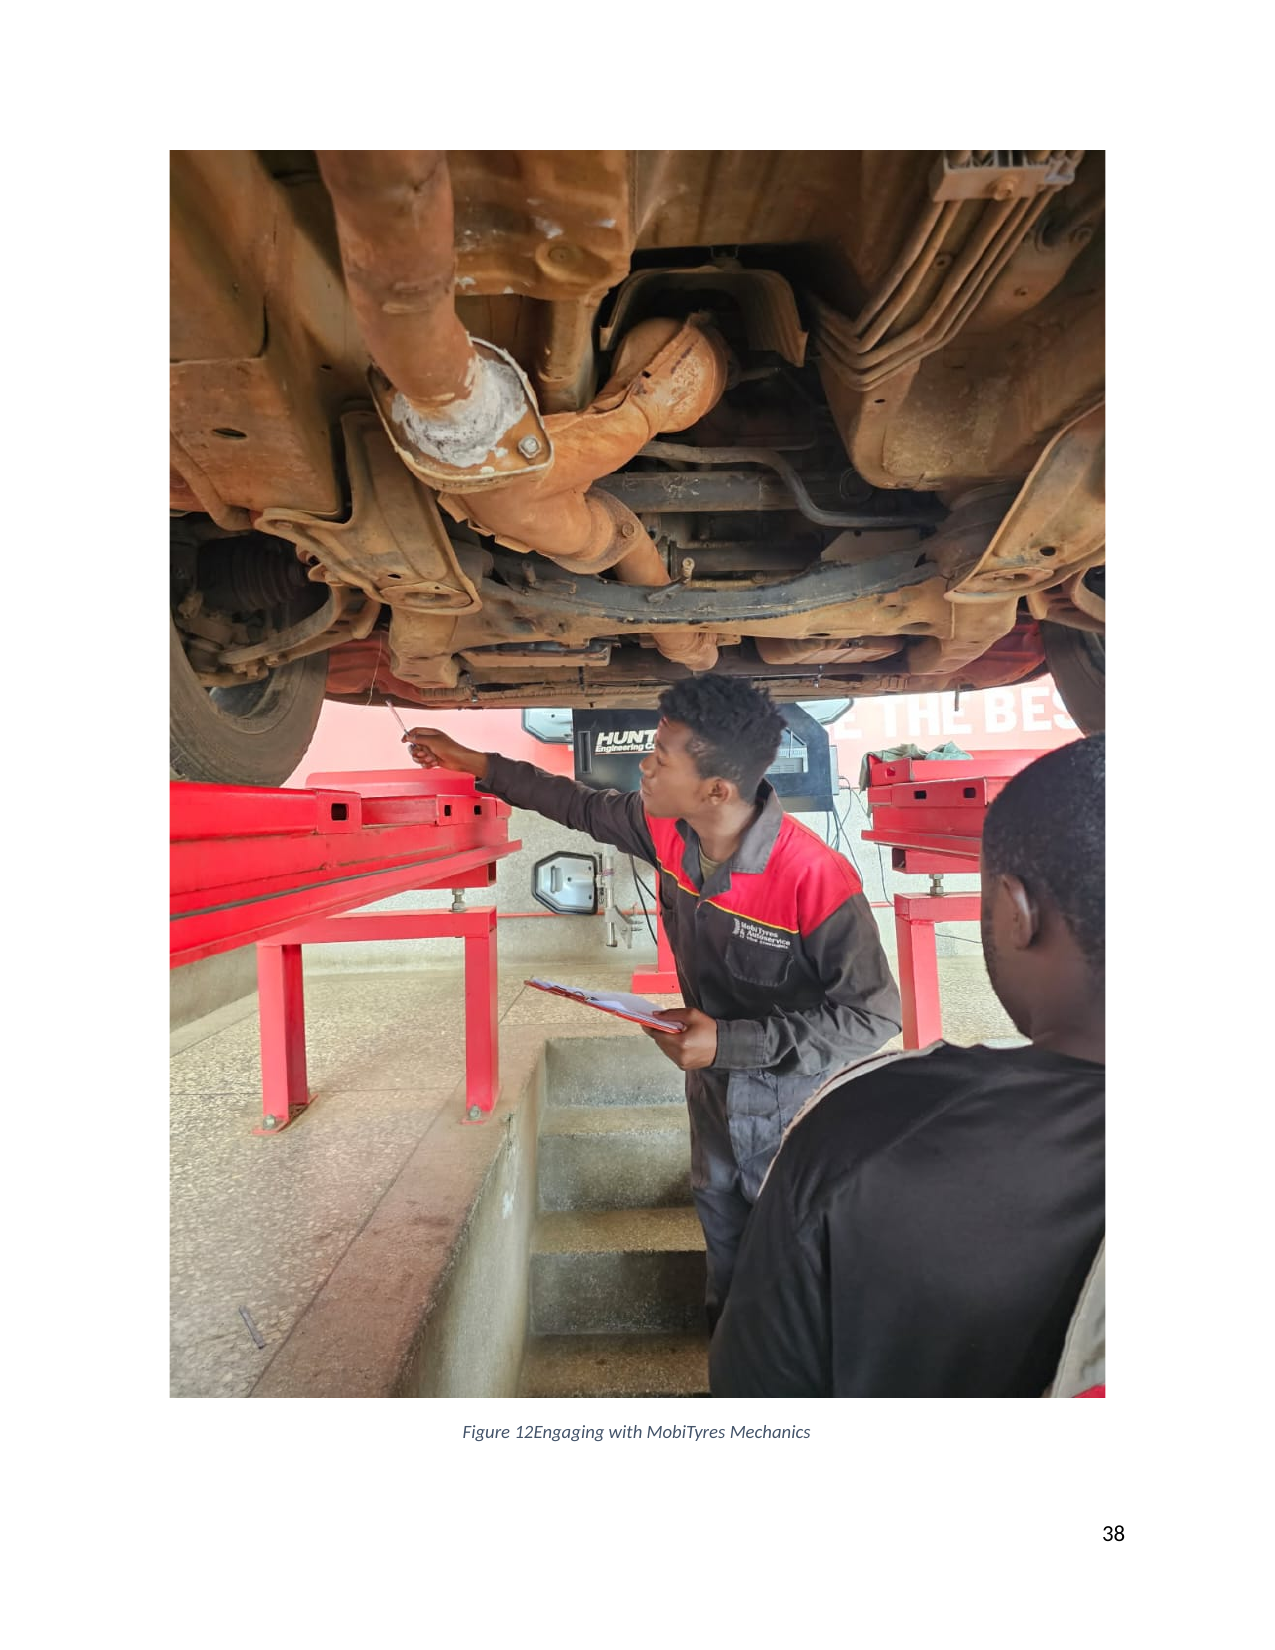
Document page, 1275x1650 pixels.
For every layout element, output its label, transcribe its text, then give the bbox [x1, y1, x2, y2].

text Figure 12Engaging with MobiTyres Mechanics [150, 1421, 1125, 1443]
picture [169, 150, 1106, 1398]
